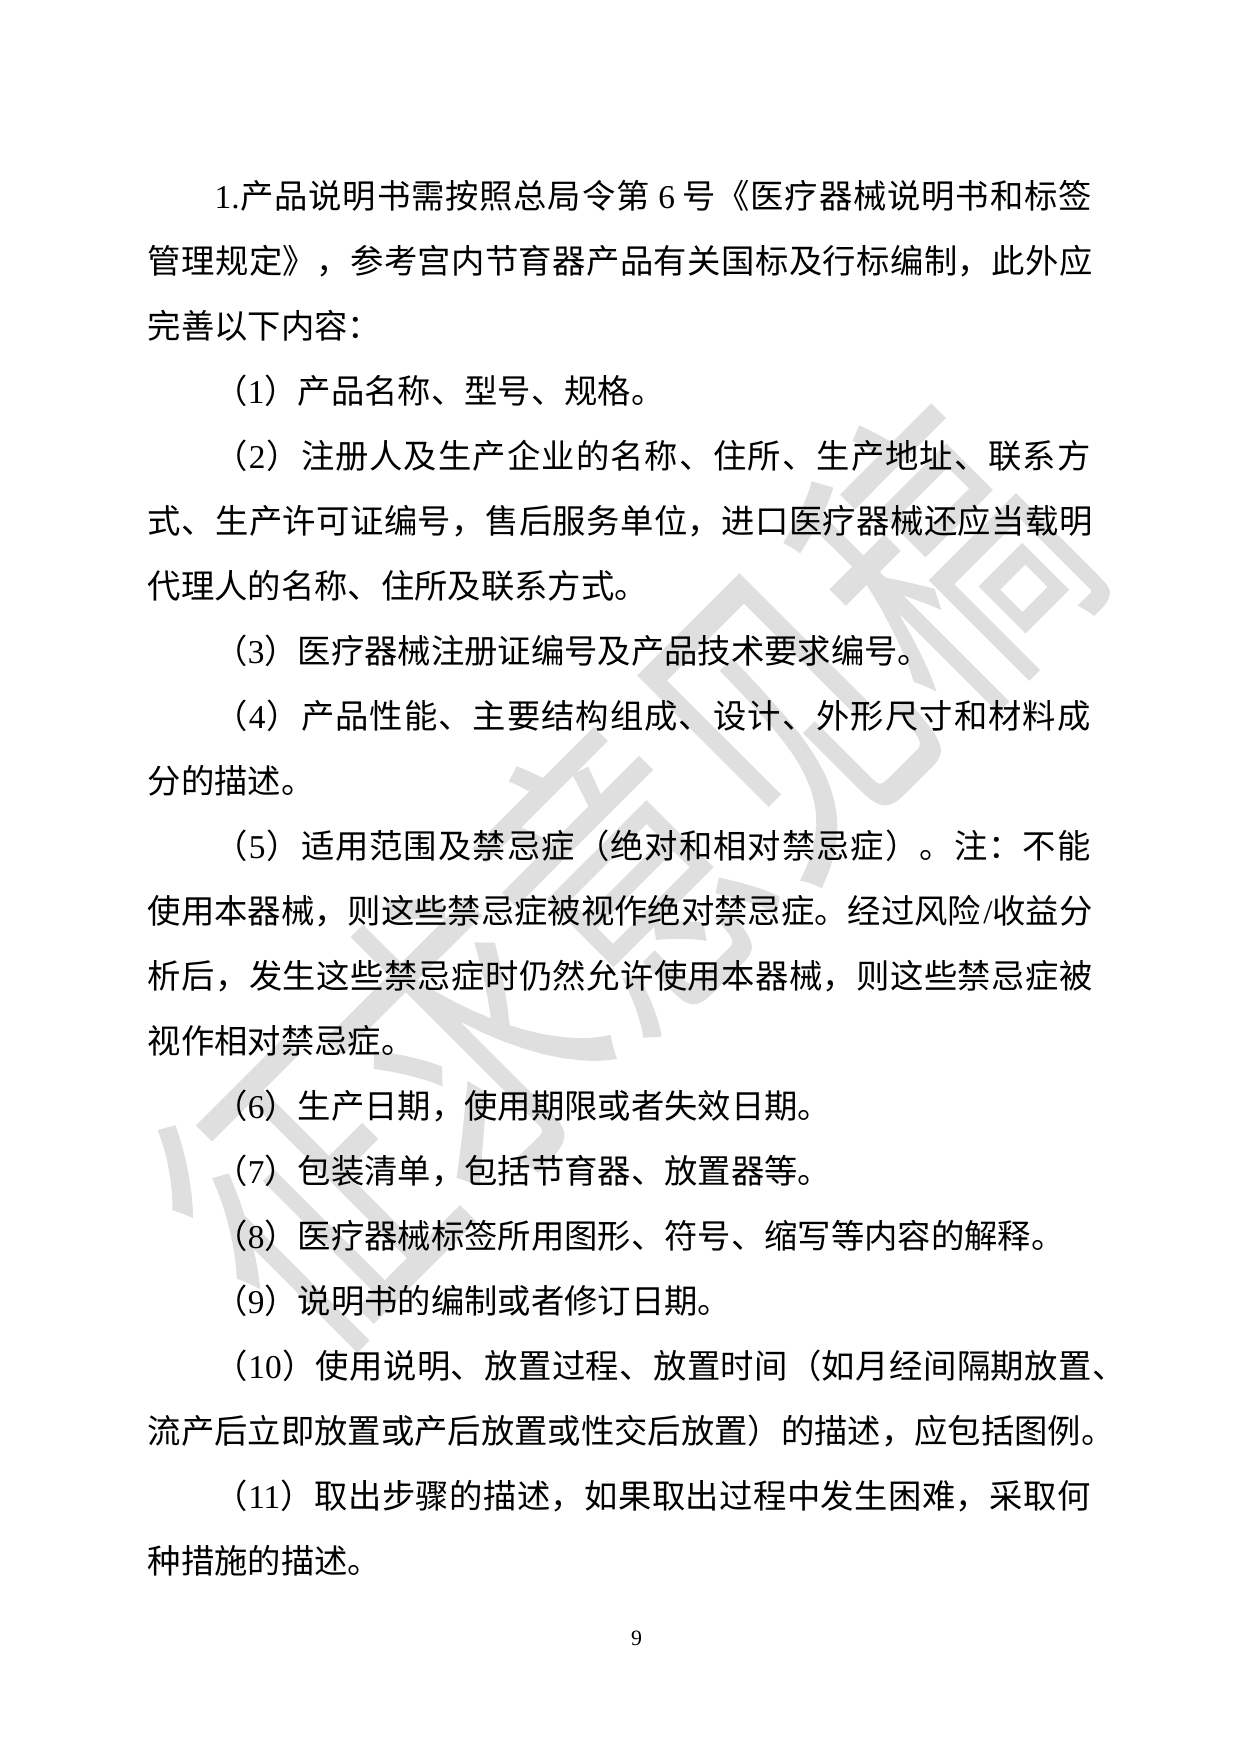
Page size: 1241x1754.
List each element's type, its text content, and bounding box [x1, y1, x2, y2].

text 1.产品说明书需按照总局令第6号《医疗器械说明书和标签管理规定》，参考宫内节育器产品有关国标及行标编制，此外应完善以下内容： [148, 162, 1092, 357]
text （2）注册人及生产企业的名称、住所、生产地址、联系方式、生产许可证编号，售后服务单位，进口医疗器械还应当载明代理人的名称、住所及联系方式。 [148, 422, 1092, 617]
text （6）生产日期，使用期限或者失效日期。 [148, 1072, 1092, 1137]
text （11）取出步骤的描述，如果取出过程中发生困难，采取何种措施的描述。 [148, 1462, 1092, 1592]
text （1）产品名称、型号、规格。 [148, 357, 1092, 422]
text （8）医疗器械标签所用图形、符号、缩写等内容的解释。 [148, 1202, 1092, 1267]
text （10）使用说明、放置过程、放置时间（如月经间隔期放置、流产后立即放置或产后放置或性交后放置）的描述，应包括图例。 [148, 1332, 1092, 1462]
text （4）产品性能、主要结构组成、设计、外形尺寸和材料成分的描述。 [148, 682, 1092, 812]
text （3）医疗器械注册证编号及产品技术要求编号。 [148, 617, 1092, 682]
text （9）说明书的编制或者修订日期。 [148, 1267, 1092, 1332]
text （7）包装清单，包括节育器、放置器等。 [148, 1137, 1092, 1202]
text （5）适用范围及禁忌症（绝对和相对禁忌症）。注：不能使用本器械，则这些禁忌症被视作绝对禁忌症。经过风险/收益分析后，发生这些禁忌症时仍然允许使用本器械，则这些禁忌症被视作相对禁忌症。 [148, 812, 1092, 1072]
